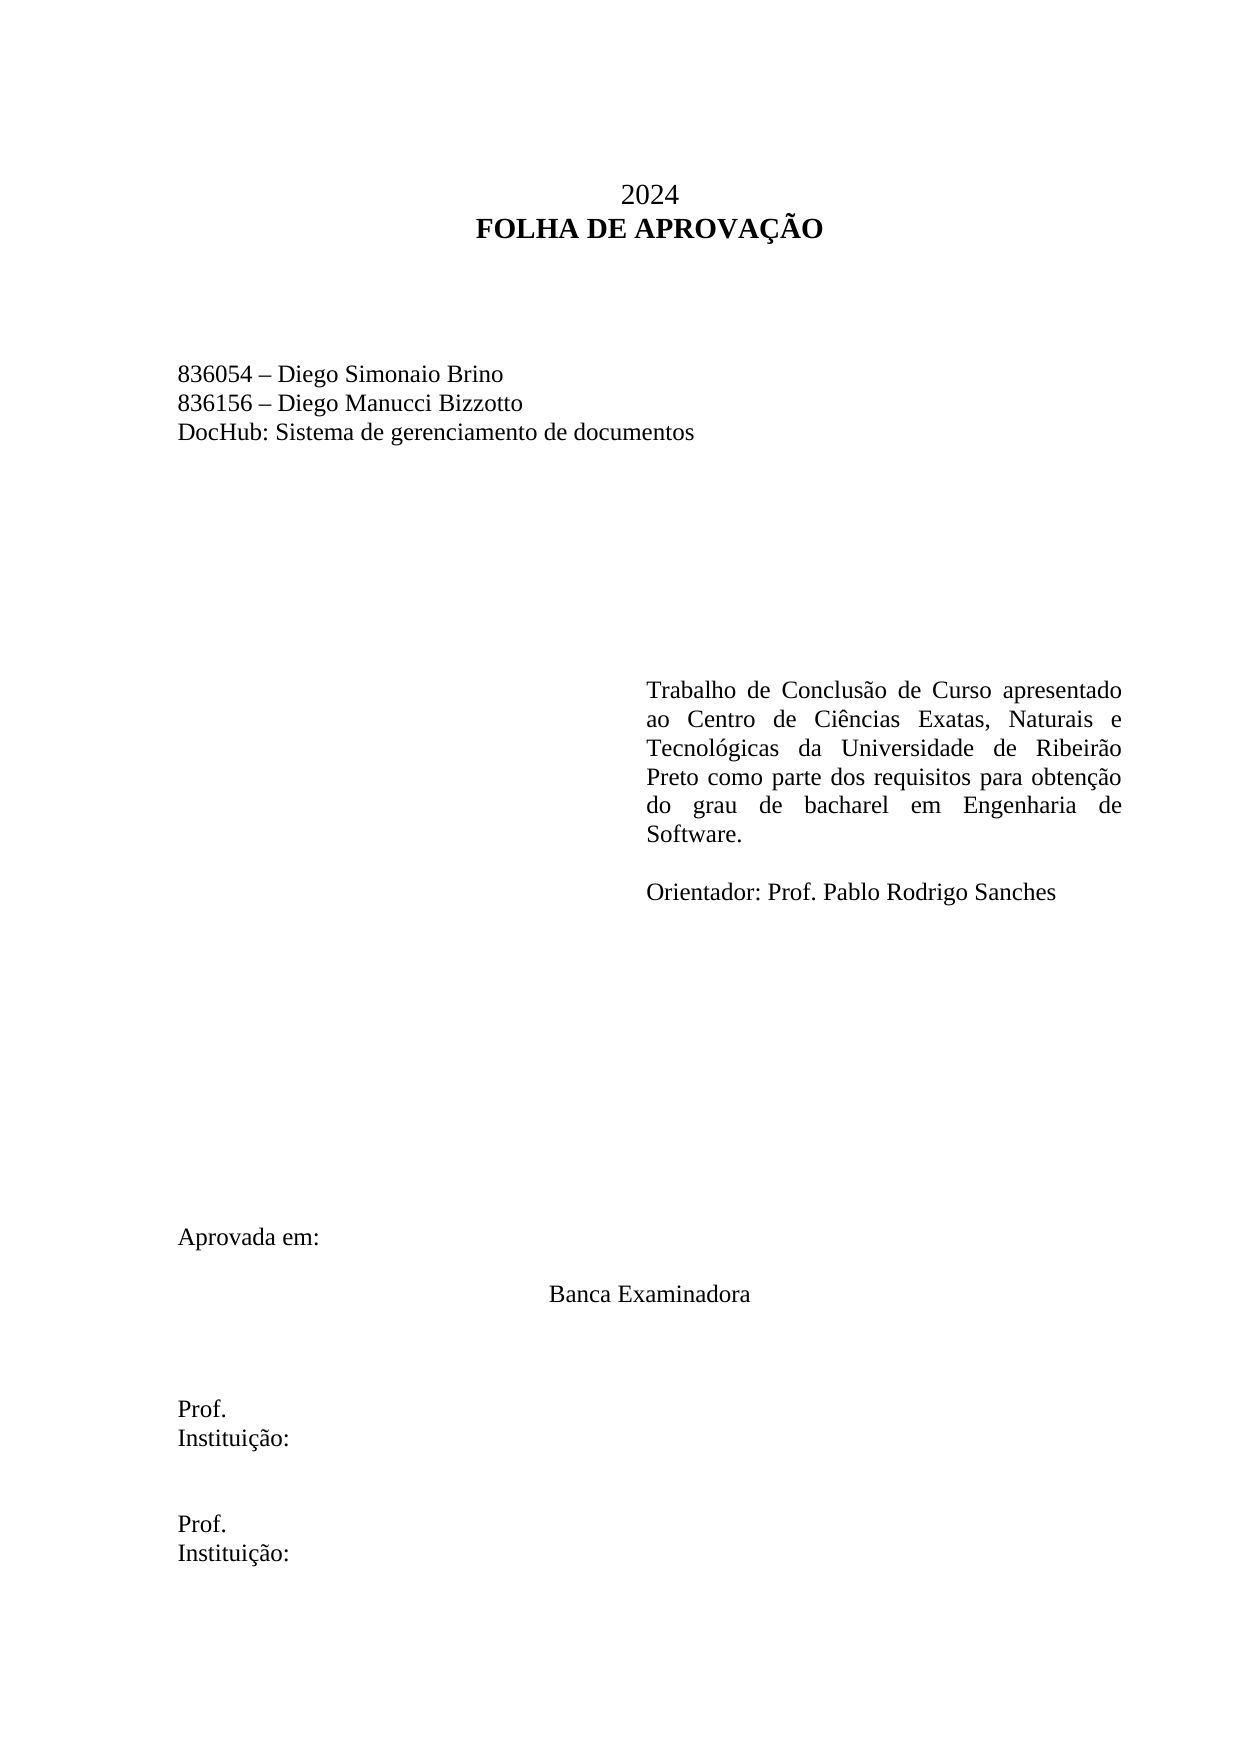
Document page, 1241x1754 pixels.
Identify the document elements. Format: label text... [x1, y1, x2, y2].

text DocHub: Sistema de gerenciamento de documentos [177, 417, 1122, 446]
text 836156 – Diego Manucci Bizzotto [177, 388, 1122, 417]
text 2024 [177, 177, 1122, 211]
text Prof. [177, 1509, 1122, 1538]
text Banca Examinadora [177, 1279, 1122, 1308]
text Prof. [177, 1394, 1122, 1423]
text 836054 – Diego Simonaio Brino [177, 359, 1122, 388]
text Instituição: [177, 1423, 1122, 1452]
text Orientador: Prof. Pablo Rodrigo Sanches [646, 877, 1122, 906]
text Instituição: [177, 1538, 1122, 1567]
text Trabalho de Conclusão de Curso apresentado ao Centro de Ciências Exatas, Naturais e Tecnológicas da Universidade de Ribeirão Preto como parte dos requisitos para obtenção do grau de bacharel em Engenharia de Software. [646, 676, 1122, 848]
text Aprovada em: [177, 1222, 1122, 1251]
text FOLHA DE APROVAÇÃO [177, 211, 1122, 244]
